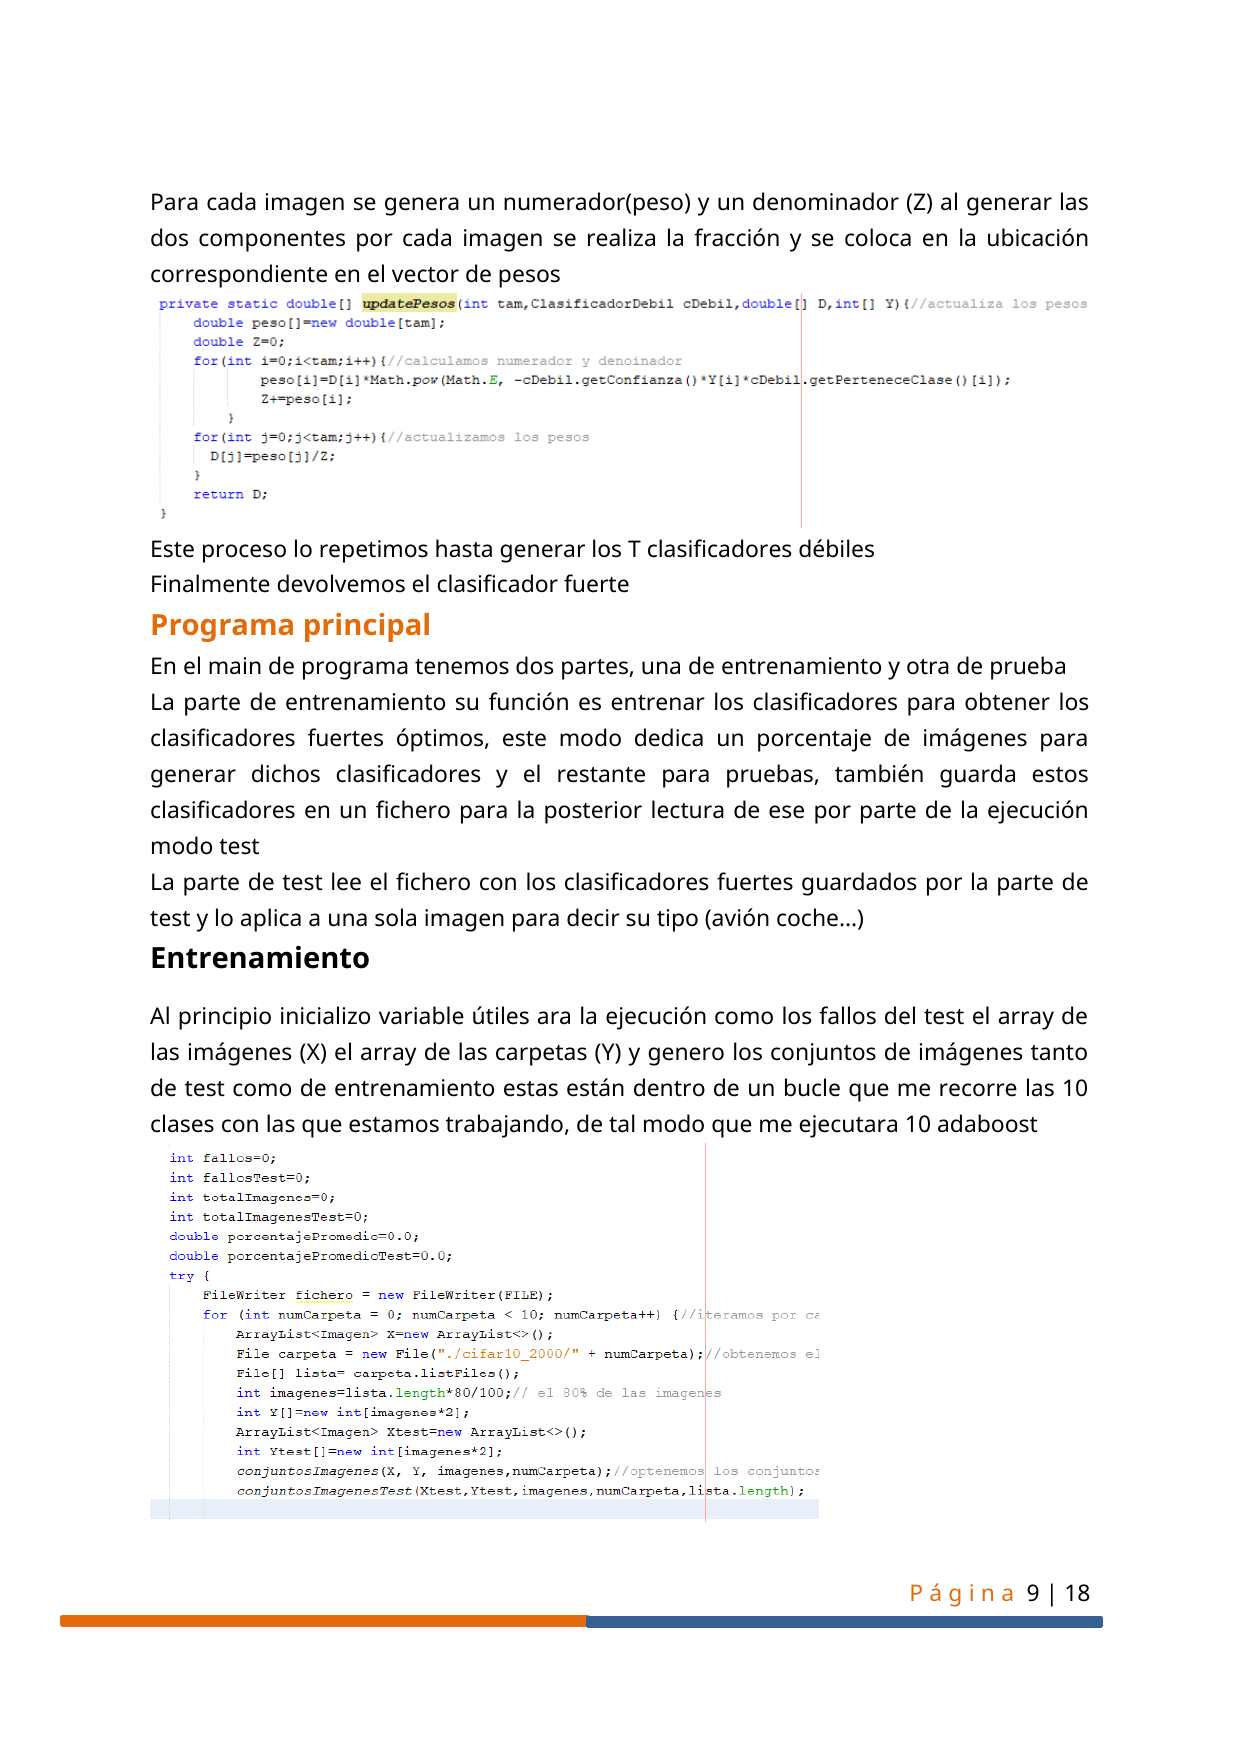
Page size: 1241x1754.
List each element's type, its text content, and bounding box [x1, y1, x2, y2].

text Finalmente devolvemos el clasificador fuerte [150, 568, 1090, 600]
text Para cada imagen se genera un numerador(peso) y un denominador (Z) al generar las dos componentes por cada imagen se realiza la fracción y se coloca en la ubicación correspondiente en el vector de pesos [150, 186, 1090, 289]
picture [150, 293, 1091, 528]
text Al principio inicializo variable útiles ara la ejecución como los fallos del test el array de las imágenes (X) el array de las carpetas (Y) y genero los conjuntos de imágenes tanto de test como de entrenamiento estas están dentro de un bucle que me recorre las 10 clases con las que estamos trabajando, de tal modo que me ejecutara 10 adaboost [150, 1000, 1090, 1139]
text La parte de test lee el fichero con los clasificadores fuertes guardados por la parte de test y lo aplica a una sola imagen para decir su tipo (avión coche…) [150, 866, 1090, 933]
picture [150, 1143, 819, 1522]
subtitle Entrenamiento [150, 937, 1090, 977]
text En el main de programa tenemos dos partes, una de entrenamiento y otra de prueba [150, 650, 1090, 681]
text Este proceso lo repetimos hasta generar los T clasificadores débiles [150, 532, 1090, 564]
text La parte de entrenamiento su función es entrenar los clasificadores para obtener los clasificadores fuertes óptimos, este modo dedica un porcentaje de imágenes para generar dichos clasificadores y el restante para pruebas, también guarda estos clasificadores en un fichero para la posterior lectura de ese por parte de la ejecución modo test [150, 686, 1090, 861]
subtitle Programa principal [150, 604, 1090, 644]
